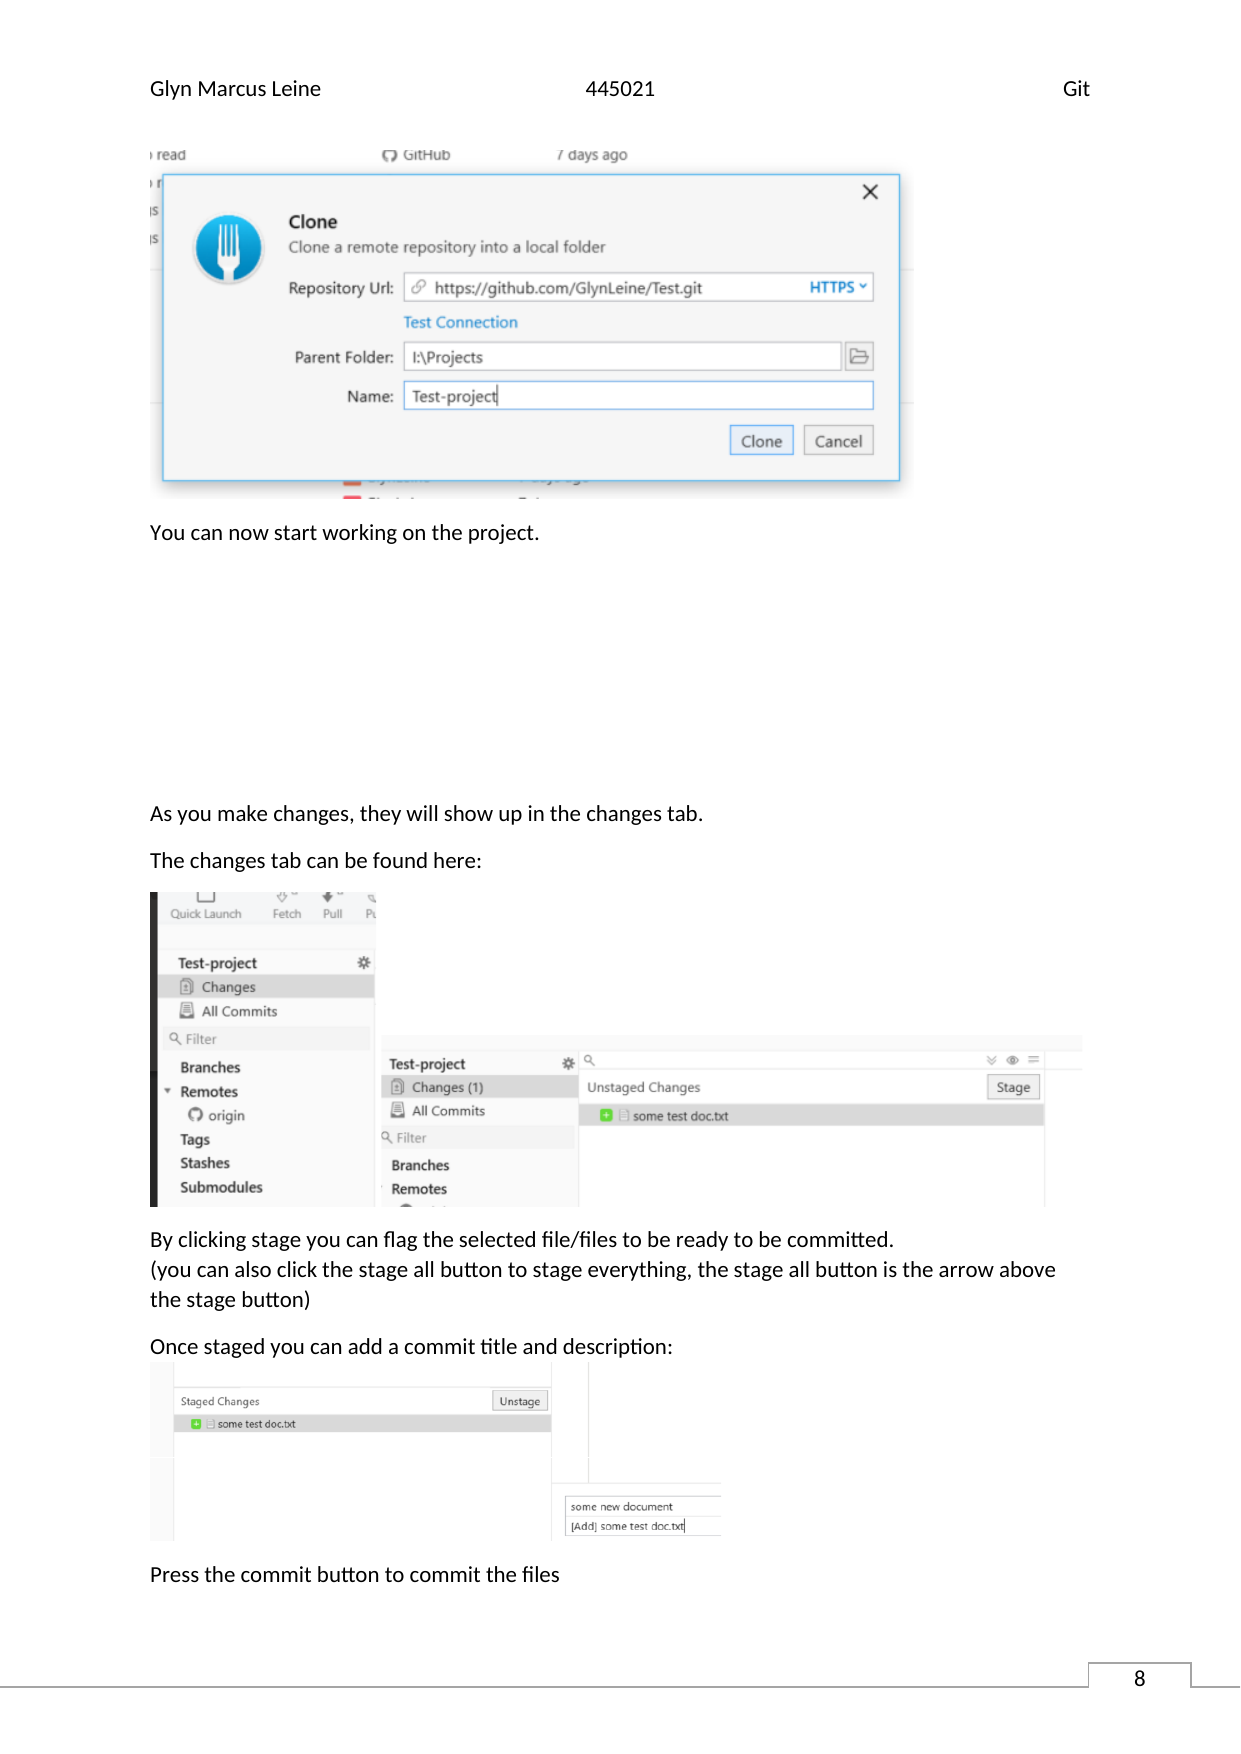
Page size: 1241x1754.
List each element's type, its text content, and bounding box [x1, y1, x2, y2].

picture [150, 1362, 719, 1457]
picture [150, 150, 914, 499]
text Press the commit button to commit the files [150, 1560, 1090, 1588]
text As you make changes, they will show up in the changes tab. [150, 799, 1090, 827]
text The changes tab can be found here: [150, 846, 1090, 874]
text By clicking stage you can flag the selected file/files to be ready to be committed. (you can also click the stage all button to stage everything, the stage all button is the arrow above the stage button) [150, 1225, 1090, 1314]
picture [150, 892, 377, 1207]
text You can now start working on the project. [150, 518, 1090, 546]
picture [150, 1458, 722, 1541]
picture [381, 1035, 1083, 1207]
